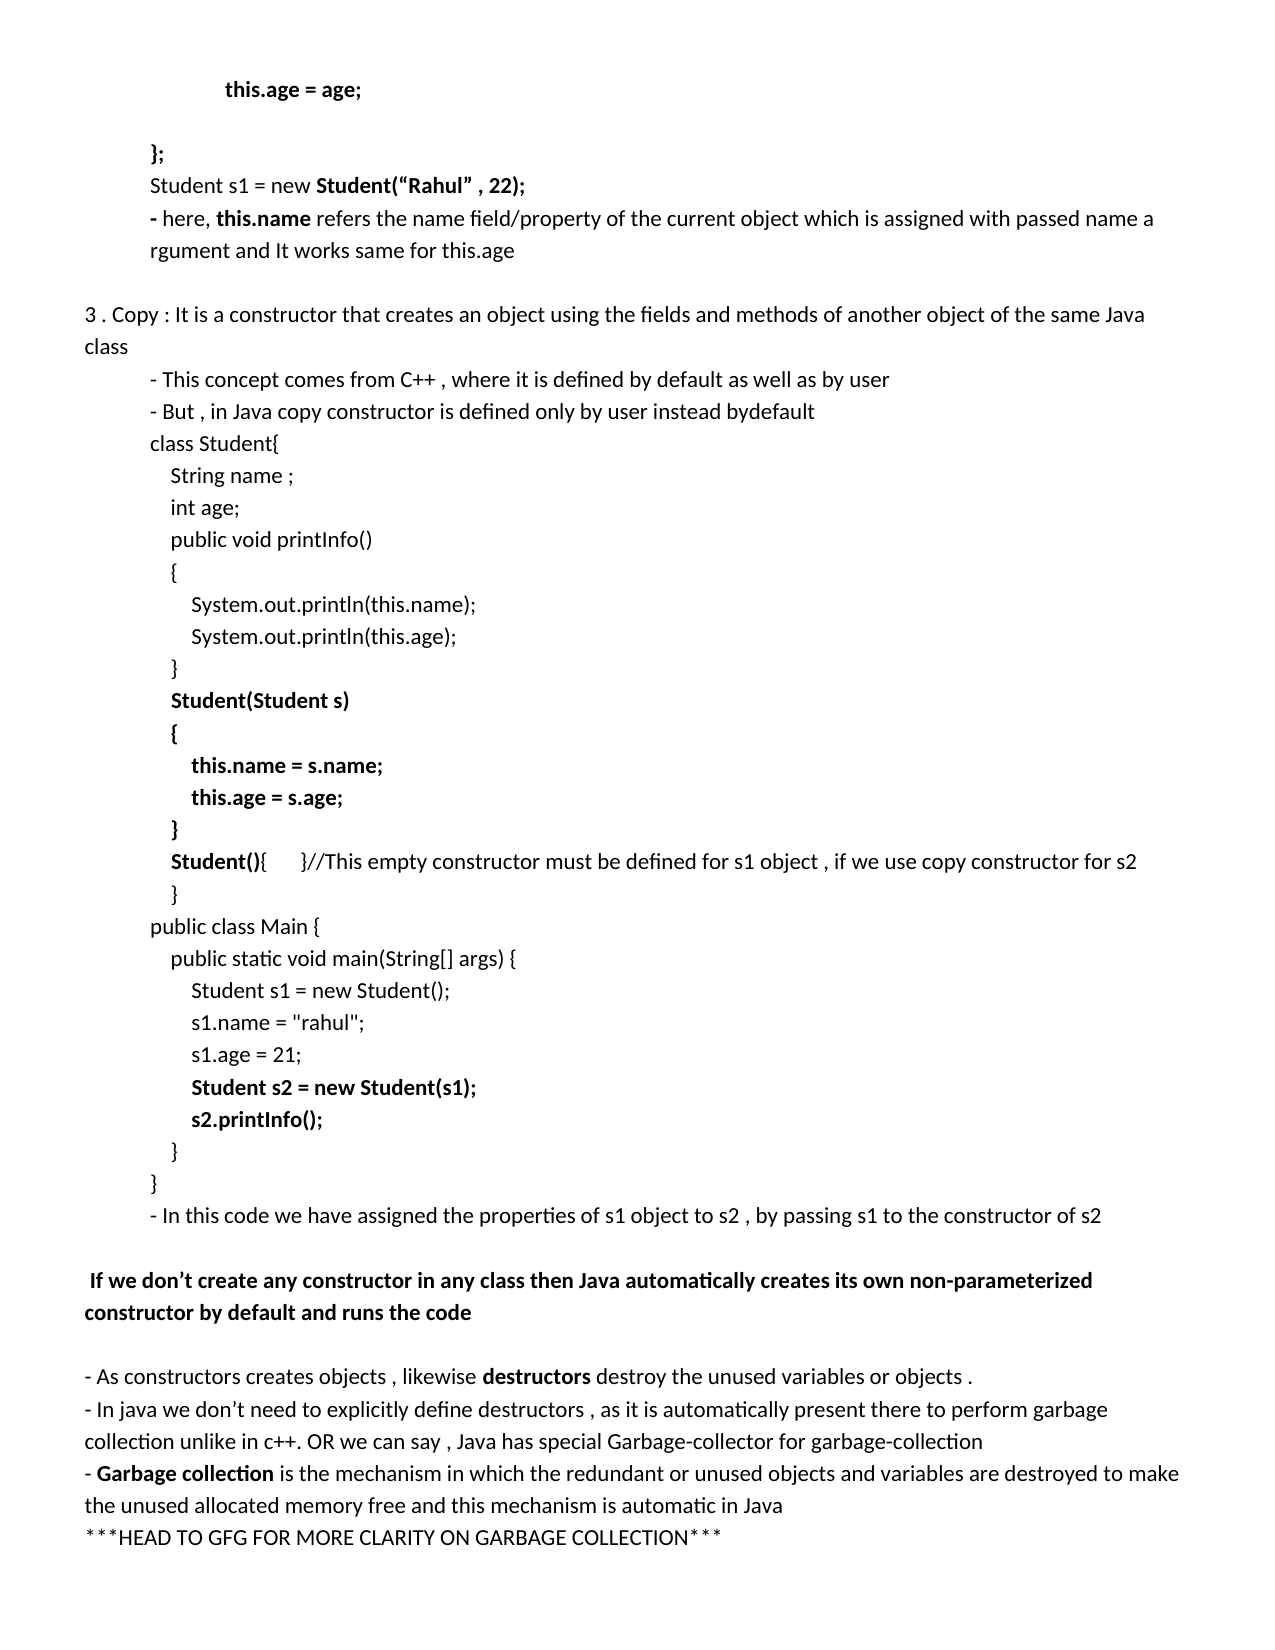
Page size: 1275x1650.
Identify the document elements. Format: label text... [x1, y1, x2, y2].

text } [150, 654, 1191, 682]
text - In this code we have assigned the properties of s1 object to s2 , by passing s1 to the constructor of s2 [150, 1202, 1191, 1229]
text Student s1 = new Student(); [150, 976, 1191, 1004]
text }; [84, 139, 1191, 167]
text { [150, 558, 1191, 586]
text public static void main(String[] args) { [150, 944, 1191, 972]
text this.age = age; [84, 75, 1191, 103]
text } [150, 815, 1191, 843]
text - But , in Java copy constructor is defined only by user instead bydefault [84, 397, 1191, 425]
text public void printInfo() [150, 526, 1191, 554]
text } [150, 1169, 1191, 1197]
text Student(){ }//This empty constructor must be defined for s1 object , if we use copy constructor for s2 [150, 847, 1191, 876]
text ***HEAD TO GFG FOR MORE CLARITY ON GARBAGE COLLECTION*** [84, 1523, 1191, 1551]
text class Student{ [150, 429, 1191, 457]
text - here, this.name refers the name field/property of the current object which is assigned with passed name a rgument and It works same for this.age [84, 204, 1191, 264]
text System.out.println(this.age); [150, 622, 1191, 650]
text public class Main { [150, 912, 1191, 940]
text s1.age = 21; [150, 1041, 1191, 1069]
text } [150, 1137, 1191, 1165]
text { [150, 719, 1191, 747]
text } [150, 880, 1191, 908]
text Student s2 = new Student(s1); [150, 1073, 1191, 1101]
text this.age = s.age; [150, 783, 1191, 811]
text 3 . Copy : It is a constructor that creates an object using the fields and methods of another object of the same Java class [84, 300, 1191, 361]
text int age; [150, 493, 1191, 521]
text If we don’t create any constructor in any class then Java automatically creates its own non-parameterized constructor by default and runs the code [84, 1266, 1191, 1326]
text - This concept comes from C++ , where it is defined by default as well as by user [84, 365, 1191, 393]
text s1.name = "rahul"; [150, 1008, 1191, 1036]
text Student(Student s) [150, 687, 1191, 714]
text this.name = s.name; [150, 751, 1191, 779]
text - As constructors creates objects , likewise destructors destroy the unused variables or objects . [84, 1362, 1191, 1391]
text s2.printInfo(); [150, 1105, 1191, 1133]
text System.out.println(this.name); [150, 590, 1191, 618]
text String name ; [150, 461, 1191, 489]
text Student s1 = new Student(“Rahul” , 22); [84, 172, 1191, 199]
